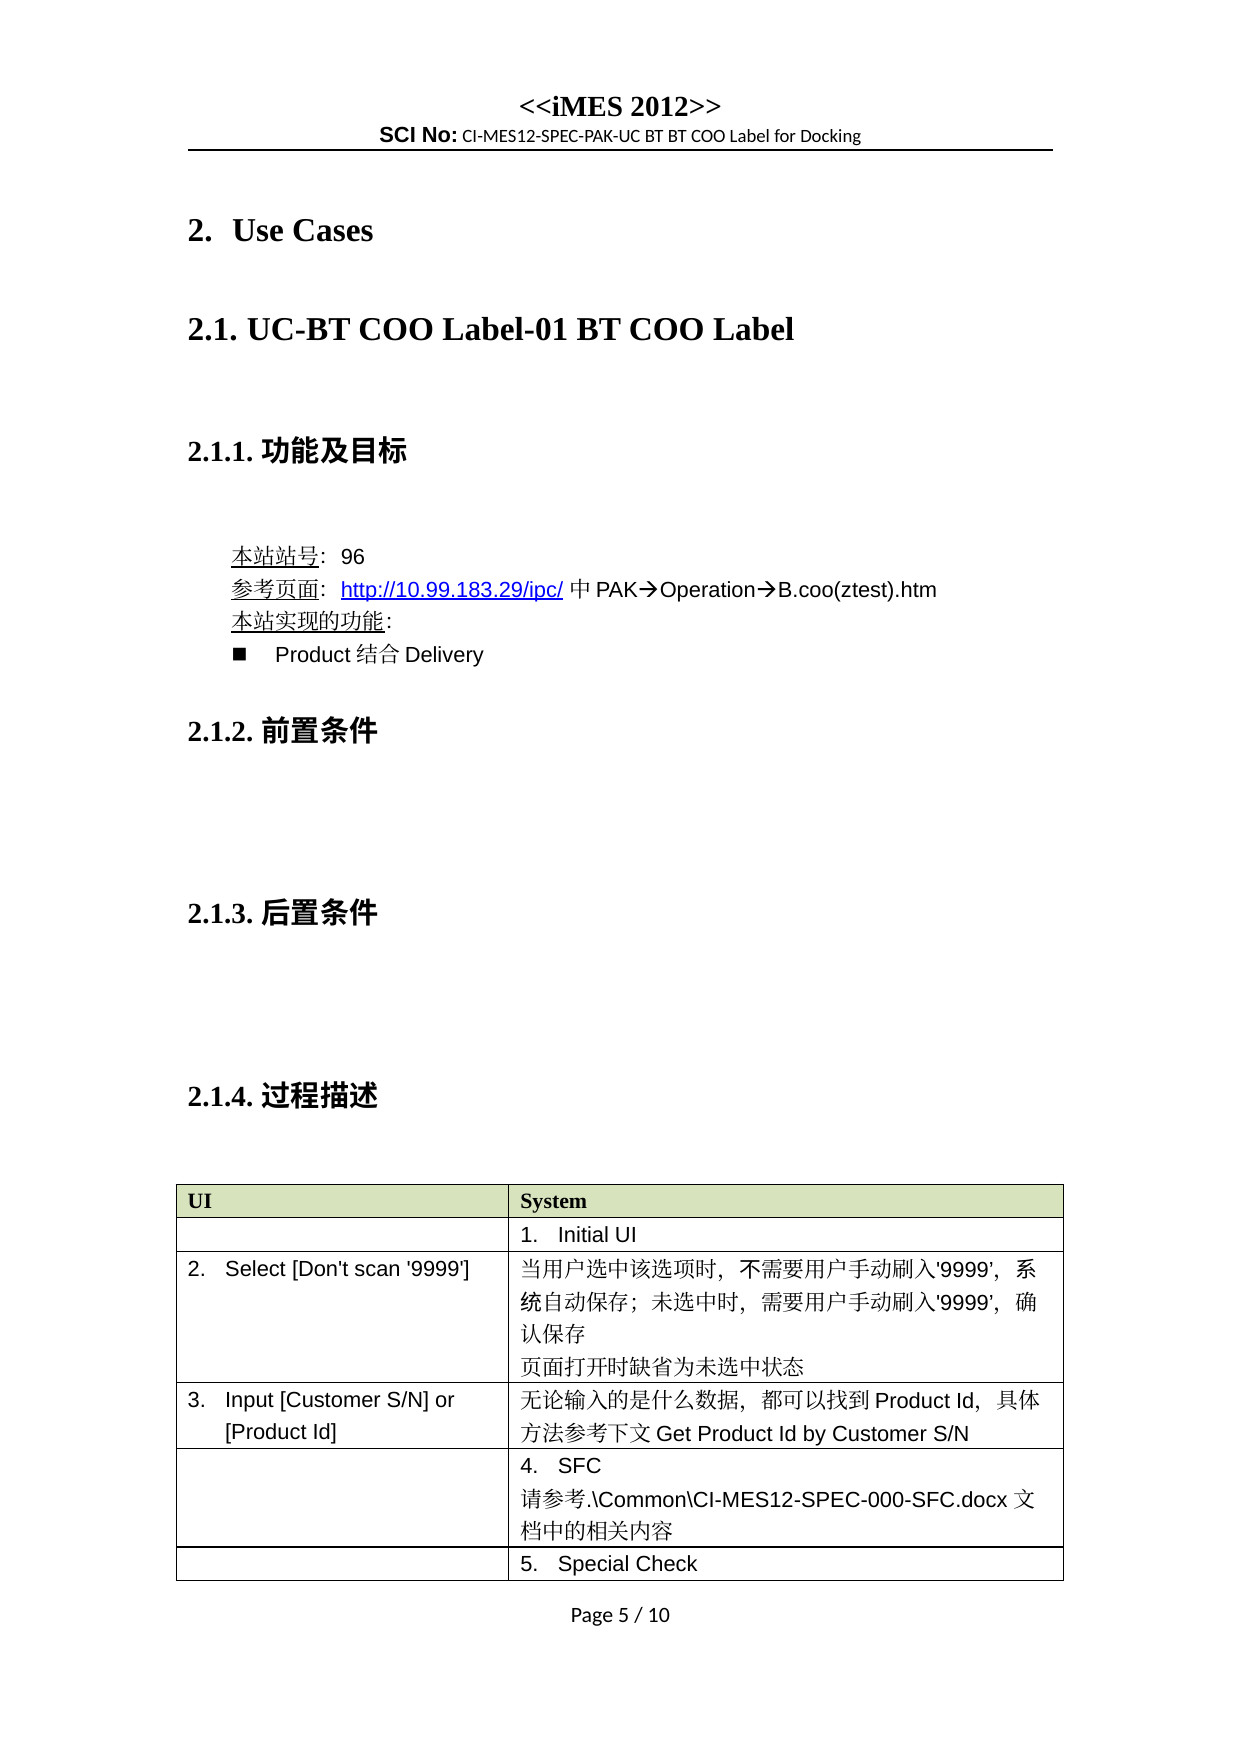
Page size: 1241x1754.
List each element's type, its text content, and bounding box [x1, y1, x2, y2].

table_header System [509, 1185, 1063, 1217]
table_cell Input [Customer S/N] or [Product Id] [177, 1383, 508, 1448]
subtitle Use Cases [187, 196, 1053, 261]
table_cell 无论输入的是什么数据，都可以找到Product Id，具体方法参考下文Get Product Id by Customer S/N [509, 1383, 1063, 1448]
subtitle 后置条件 [187, 878, 1053, 943]
subtitle 功能及目标 [187, 416, 1053, 481]
subtitle UC-BT COO Label-01 BT COO Label [187, 296, 1053, 361]
text 本站实现的功能： [187, 604, 1053, 636]
table_cell [177, 1218, 508, 1251]
table_cell SFC 请参考.\Common\CI-MES12-SPEC-000-SFC.docx 文档中的相关内容 [509, 1449, 1063, 1546]
text 参考页面：http://10.99.183.29/ipc/ 中PAKOperationB.coo(ztest).htm [187, 571, 1053, 604]
table_cell Initial UI [509, 1218, 1063, 1251]
table_cell 当用户选中该选项时，不需要用户手动刷入'9999’，系统自动保存；未选中时，需要用户手动刷入'9999’，确认保存 页面打开时缺省为未选中状态 [509, 1252, 1063, 1382]
list Product 结合Delivery [231, 636, 1053, 669]
subtitle 过程描述 [187, 1061, 1053, 1126]
subtitle 前置条件 [187, 696, 1053, 761]
table_cell [177, 1449, 508, 1546]
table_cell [509, 1548, 1063, 1580]
table_cell [177, 1548, 508, 1580]
table_header UI [177, 1185, 508, 1217]
text 本站站号：96 [187, 539, 1053, 571]
table_cell Select [Don't scan '9999'] [177, 1252, 508, 1382]
